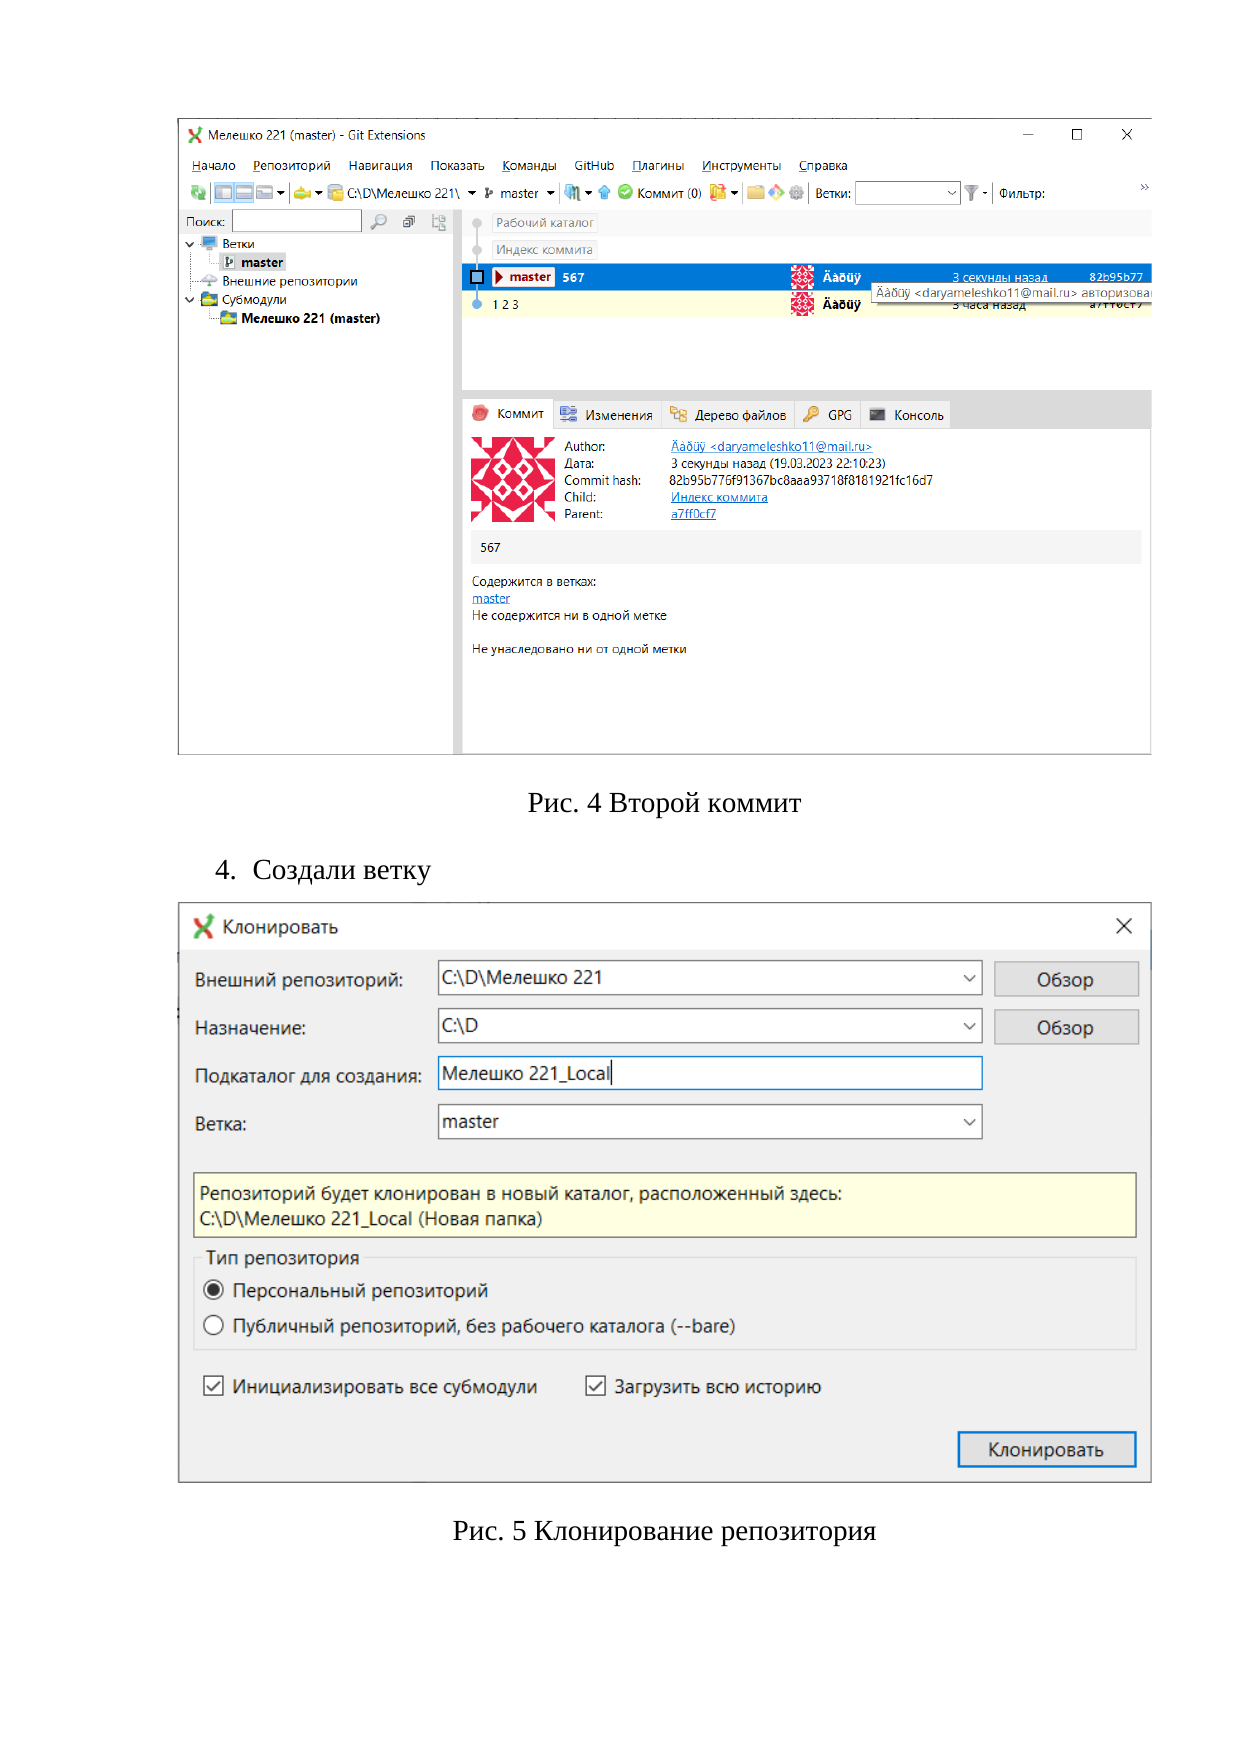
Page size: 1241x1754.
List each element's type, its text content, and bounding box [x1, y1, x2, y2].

text Рис. 4 Второй коммит [177, 785, 1152, 819]
text Рис. 5 Клонирование репозитория [177, 1513, 1152, 1547]
picture [177, 118, 1152, 755]
picture [177, 902, 1152, 1483]
list Создали ветку [215, 852, 1152, 886]
